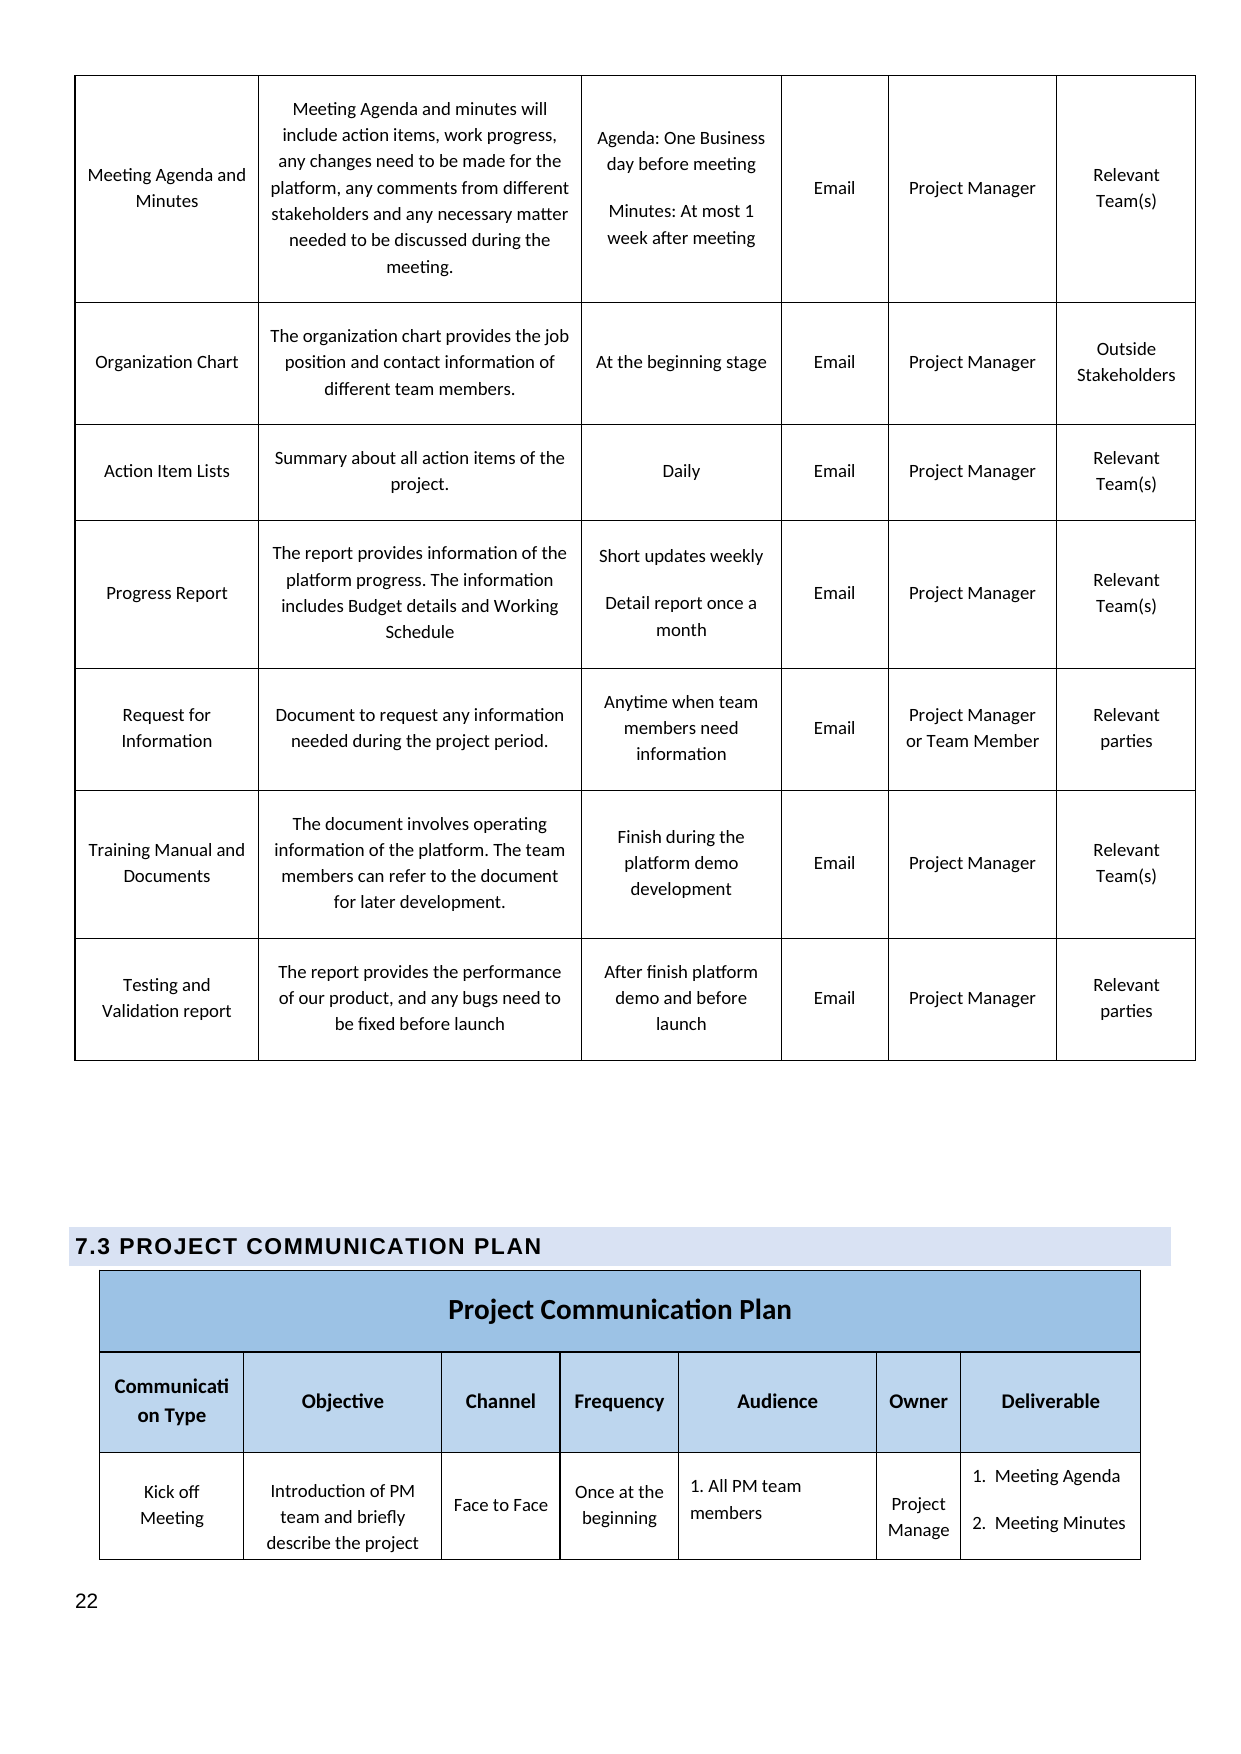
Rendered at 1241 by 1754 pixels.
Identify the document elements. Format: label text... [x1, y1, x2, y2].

table_cell Request for Information [76, 669, 258, 790]
table_cell Email [782, 521, 888, 668]
table_cell The organization chart provides the job position and contact information of different team members. [259, 303, 581, 424]
table_cell Objective [244, 1353, 441, 1452]
table_cell Daily [582, 425, 781, 520]
table_cell Organization Chart [76, 303, 258, 424]
table_cell At the beginning stage [582, 303, 781, 424]
table_cell Short updates weekly Detail report once a month [582, 521, 781, 668]
table_cell Testing and Validation report [76, 939, 258, 1060]
table_cell Relevant parties [1057, 669, 1195, 790]
table_cell Action Item Lists [76, 425, 258, 520]
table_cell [244, 1453, 441, 1559]
table_cell Channel [442, 1353, 559, 1452]
table_cell Kick off Meeting [100, 1453, 243, 1559]
table_cell Project Manager [889, 521, 1056, 668]
table_header Project Communication Plan [100, 1271, 1140, 1351]
table_cell Finish during the platform demo development [582, 791, 781, 938]
table_cell Anytime when team members need information [582, 669, 781, 790]
table_cell Project Manager [889, 791, 1056, 938]
table_cell Project Manager [889, 303, 1056, 424]
table_cell Relevant Team(s) [1057, 425, 1195, 520]
table_cell Training Manual and Documents [76, 791, 258, 938]
table_cell Summary about all action items of the project. [259, 425, 581, 520]
table_cell Meeting Agenda and Minutes [76, 76, 258, 302]
table_cell Project Manager [889, 76, 1056, 302]
table_cell Email [782, 939, 888, 1060]
subtitle 7.3 project communication plan [75, 1233, 1165, 1259]
table_cell Email [782, 76, 888, 302]
table_cell Project Manager [889, 425, 1056, 520]
table_cell The report provides information of the platform progress. The information includes Budget details and Working Schedule [259, 521, 581, 668]
table_cell Relevant Team(s) [1057, 791, 1195, 938]
table_cell Owner [877, 1353, 960, 1452]
table_cell Email [782, 303, 888, 424]
table_cell Email [782, 425, 888, 520]
table_cell Communication Type [100, 1353, 243, 1452]
table_cell The document involves operating information of the platform. The team members can refer to the document for later development. [259, 791, 581, 938]
table_cell Deliverable [961, 1353, 1140, 1452]
table_cell Progress Report [76, 521, 258, 668]
table_cell Project Manager [889, 939, 1056, 1060]
table_cell Relevant parties [1057, 939, 1195, 1060]
table_cell Outside Stakeholders [1057, 303, 1195, 424]
table_cell Frequency [561, 1353, 678, 1452]
table_cell After finish platform demo and before launch [582, 939, 781, 1060]
table_cell Relevant Team(s) [1057, 521, 1195, 668]
table_cell Meeting Agenda and minutes will include action items, work progress, any changes need to be made for the platform, any comments from different stakeholders and any necessary matter needed to be discussed during the meeting. [259, 76, 581, 302]
table_cell Agenda: One Business day before meeting Minutes: At most 1 week after meeting [582, 76, 781, 302]
table_cell Audience [679, 1353, 876, 1452]
table_cell Relevant Team(s) [1057, 76, 1195, 302]
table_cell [679, 1453, 876, 1559]
table_cell Document to request any information needed during the project period. [259, 669, 581, 790]
table_cell Email [782, 669, 888, 790]
table_cell Project Manager [877, 1453, 960, 1559]
table_cell Face to Face [442, 1453, 559, 1559]
table_cell The report provides the performance of our product, and any bugs need to be fixed before launch [259, 939, 581, 1060]
table_cell Email [782, 791, 888, 938]
table_cell Project Manager or Team Member [889, 669, 1056, 790]
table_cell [561, 1453, 678, 1559]
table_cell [961, 1453, 1140, 1559]
